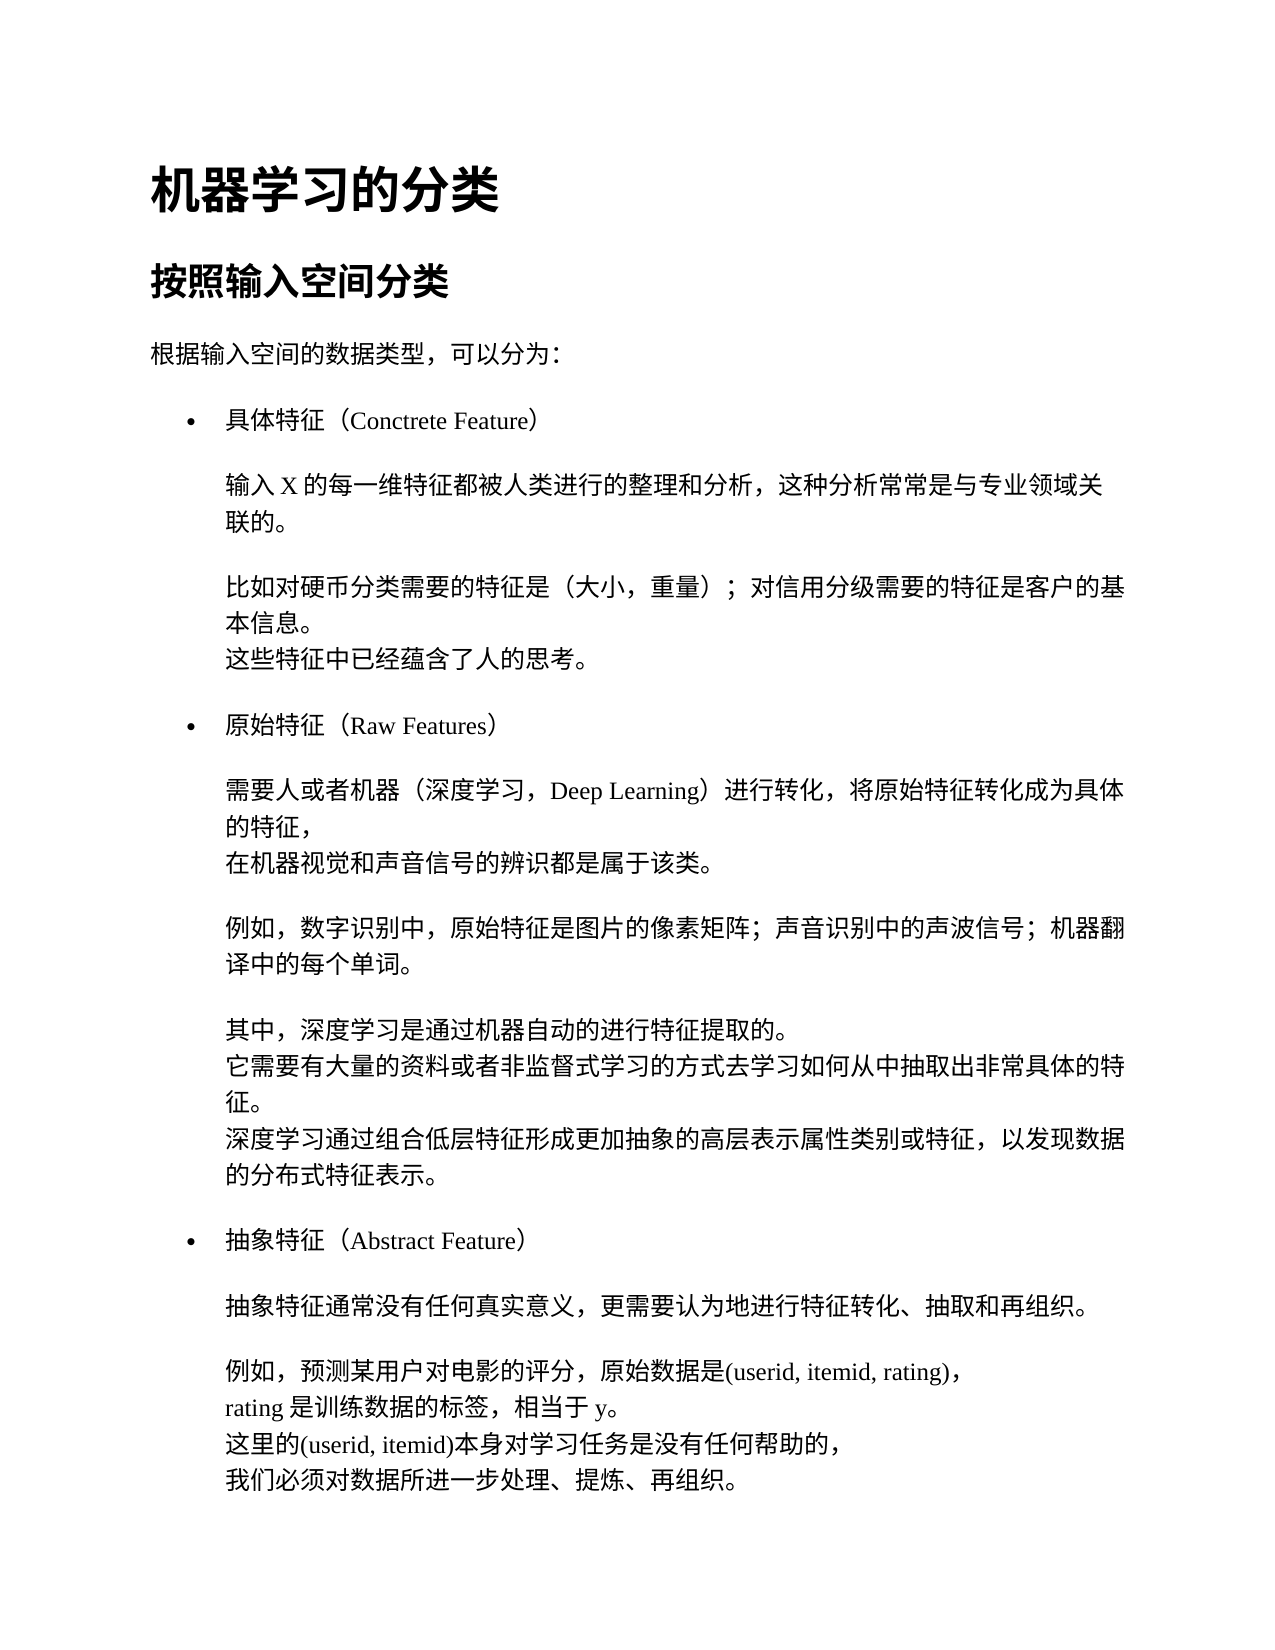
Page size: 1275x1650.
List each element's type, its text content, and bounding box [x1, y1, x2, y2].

text 根据输入空间的数据类型，可以分为： [150, 335, 1125, 371]
list 具体特征（Conctrete Feature） [187, 400, 1125, 437]
text 其中，深度学习是通过机器自动的进行特征提取的。 它需要有大量的资料或者非监督式学习的方式去学习如何从中抽取出非常具体的特征。 深度学习通过组合低层特征形成更加抽象的高层表示属性类别或特征，以发现数据的分布式特征表示。 [225, 1010, 1125, 1192]
text 机器学习的分类 [150, 150, 1125, 222]
text 例如，数字识别中，原始特征是图片的像素矩阵；声音识别中的声波信号；机器翻译中的每个单词。 [225, 909, 1125, 981]
list 抽象特征（Abstract Feature） [187, 1221, 1125, 1257]
text 比如对硬币分类需要的特征是（大小，重量）；对信用分级需要的特征是客户的基本信息。 这些特征中已经蕴含了人的思考。 [225, 567, 1125, 676]
text 抽象特征通常没有任何真实意义，更需要认为地进行特征转化、抽取和再组织。 [225, 1286, 1125, 1322]
text 需要人或者机器（深度学习，Deep Learning）进行转化，将原始特征转化成为具体的特征， 在机器视觉和声音信号的辨识都是属于该类。 [225, 771, 1125, 879]
text 输入X的每一维特征都被人类进行的整理和分析，这种分析常常是与专业领域关联的。 [225, 466, 1125, 538]
text 例如，预测某用户对电影的评分，原始数据是(userid, itemid, rating)， rating 是训练数据的标签，相当于y。 这里的(userid, itemid)本身对学习任务是没有任何帮助的， 我们必须对数据所进一步处理、提炼、再组织。 [225, 1352, 1125, 1497]
text 按照输入空间分类 [150, 252, 1125, 306]
list 原始特征（Raw Features） [187, 705, 1125, 742]
